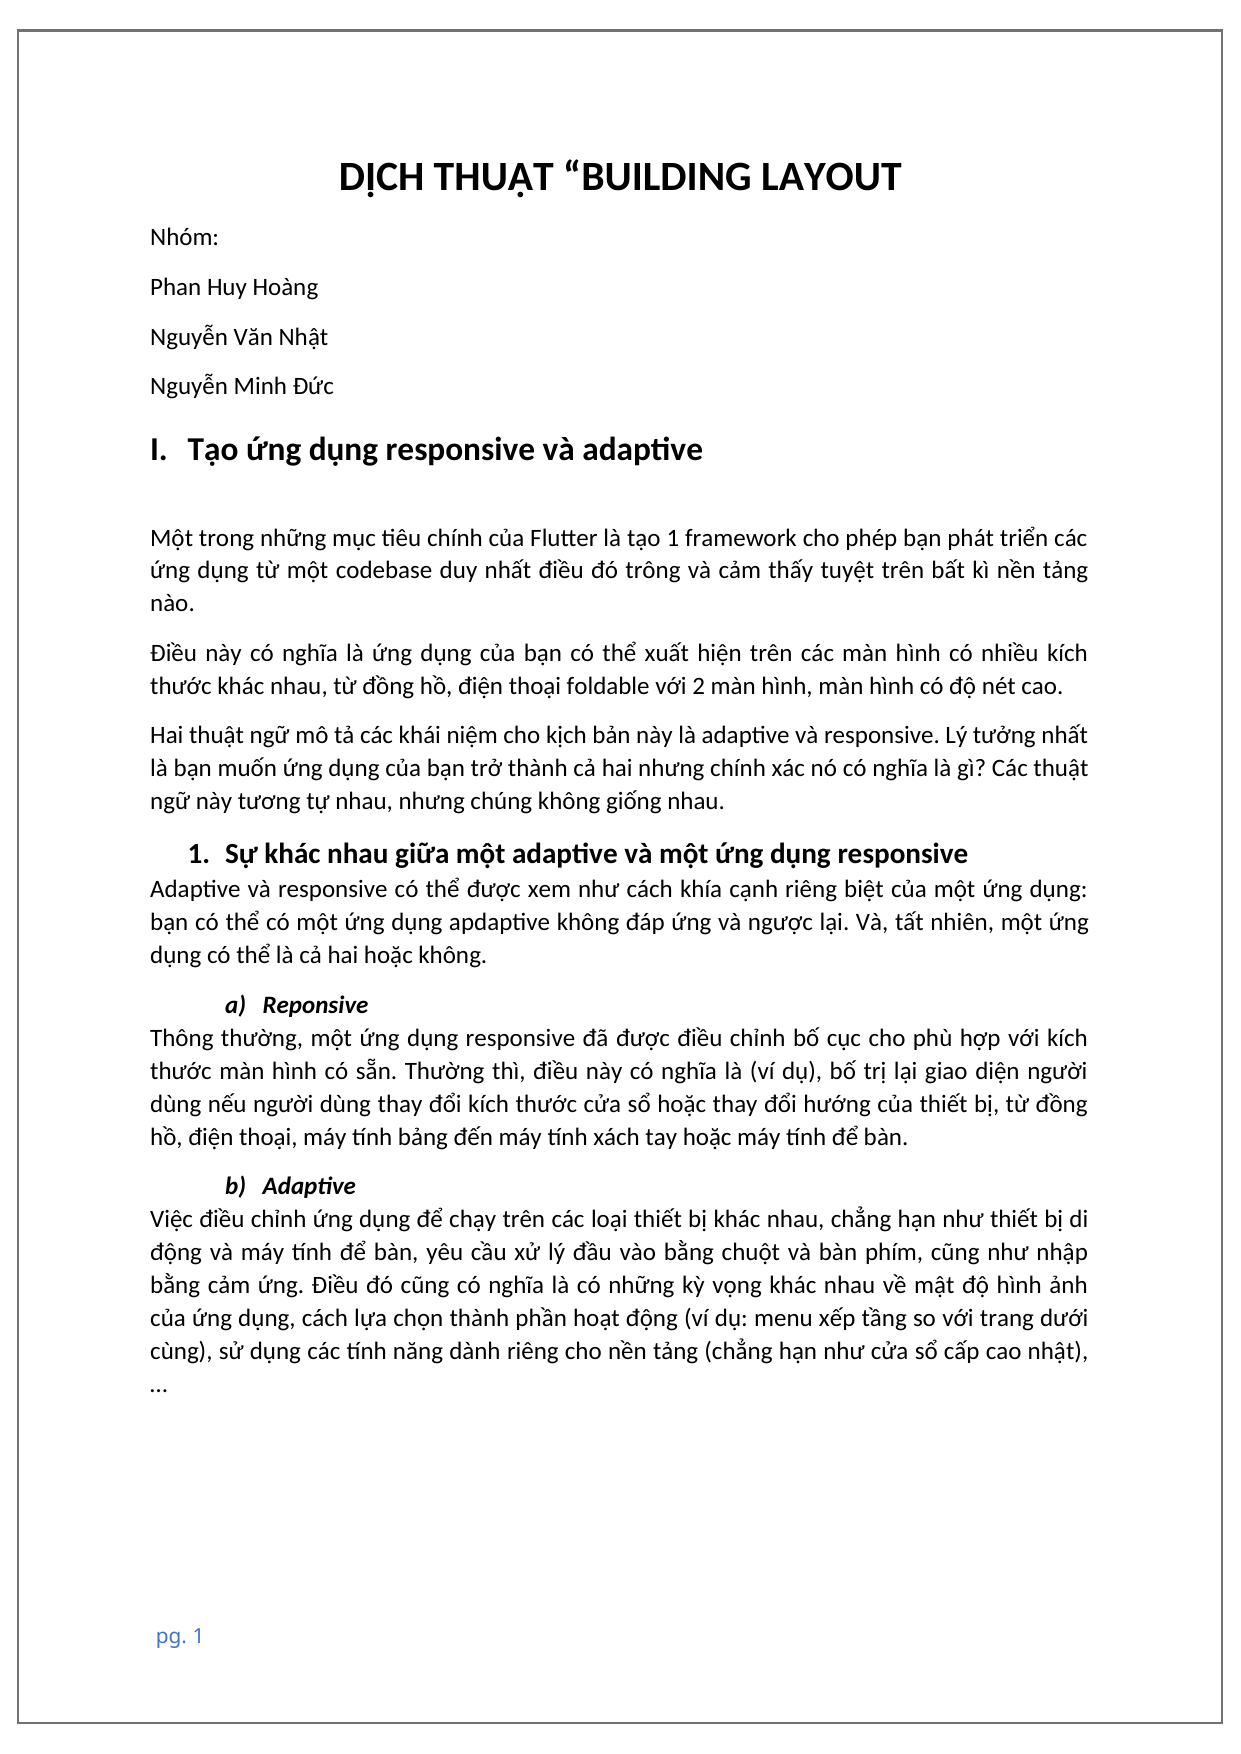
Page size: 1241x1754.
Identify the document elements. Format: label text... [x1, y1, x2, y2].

subtitle Tạo ứng dụng responsive và adaptive [150, 428, 1090, 469]
text DỊCH THUẬT “BUILDING LAYOUT [150, 150, 1090, 201]
subtitle Reponsive [225, 989, 1090, 1019]
text Việc điều chỉnh ứng dụng để chạy trên các loại thiết bị khác nhau, chẳng hạn như thiết bị di động và máy tính để bàn, yêu cầu xử lý đầu vào bằng chuột và bàn phím, cũng như nhập bằng cảm ứng. Điều đó cũng có nghĩa là có những kỳ vọng khác nhau về mật độ hình ảnh của ứng dụng, cách lựa chọn thành phần hoạt động (ví dụ: menu xếp tầng so với trang dưới cùng), sử dụng các tính năng dành riêng cho nền tảng (chẳng hạn như cửa sổ cấp cao nhật), … [150, 1203, 1090, 1398]
text Nguyễn Văn Nhật [150, 321, 1090, 351]
text Nguyễn Minh Đức [150, 370, 1090, 401]
text Một trong những mục tiêu chính của Flutter là tạo 1 framework cho phép bạn phát triển các ứng dụng từ một codebase duy nhất điều đó trông và cảm thấy tuyệt trên bất kì nền tảng nào. [150, 522, 1090, 618]
subtitle Sự khác nhau giữa một adaptive và một ứng dụng responsive [187, 835, 1090, 871]
text Nhóm: [150, 222, 1090, 252]
text Phan Huy Hoàng [150, 271, 1090, 302]
text Adaptive và responsive có thể được xem như cách khía cạnh riêng biệt của một ứng dụng: bạn có thể có một ứng dụng apdaptive không đáp ứng và ngược lại. Và, tất nhiên, một ứng dụng có thể là cả hai hoặc không. [150, 873, 1090, 970]
text Thông thường, một ứng dụng responsive đã được điều chỉnh bố cục cho phù hợp với kích thước màn hình có sẵn. Thường thì, điều này có nghĩa là (ví dụ), bố trị lại giao diện người dùng nếu người dùng thay đổi kích thước cửa sổ hoặc thay đổi hướng của thiết bị, từ đồng hồ, điện thoại, máy tính bảng đến máy tính xách tay hoặc máy tính để bàn. [150, 1022, 1090, 1151]
text Hai thuật ngữ mô tả các khái niệm cho kịch bản này là adaptive và responsive. Lý tưởng nhất là bạn muốn ứng dụng của bạn trở thành cả hai nhưng chính xác nó có nghĩa là gì? Các thuật ngữ này tương tự nhau, nhưng chúng không giống nhau. [150, 720, 1090, 816]
text Điều này có nghĩa là ứng dụng của bạn có thể xuất hiện trên các màn hình có nhiều kích thước khác nhau, từ đồng hồ, điện thoại foldable với 2 màn hình, màn hình có độ nét cao. [150, 637, 1090, 701]
subtitle Adaptive [225, 1170, 1090, 1201]
